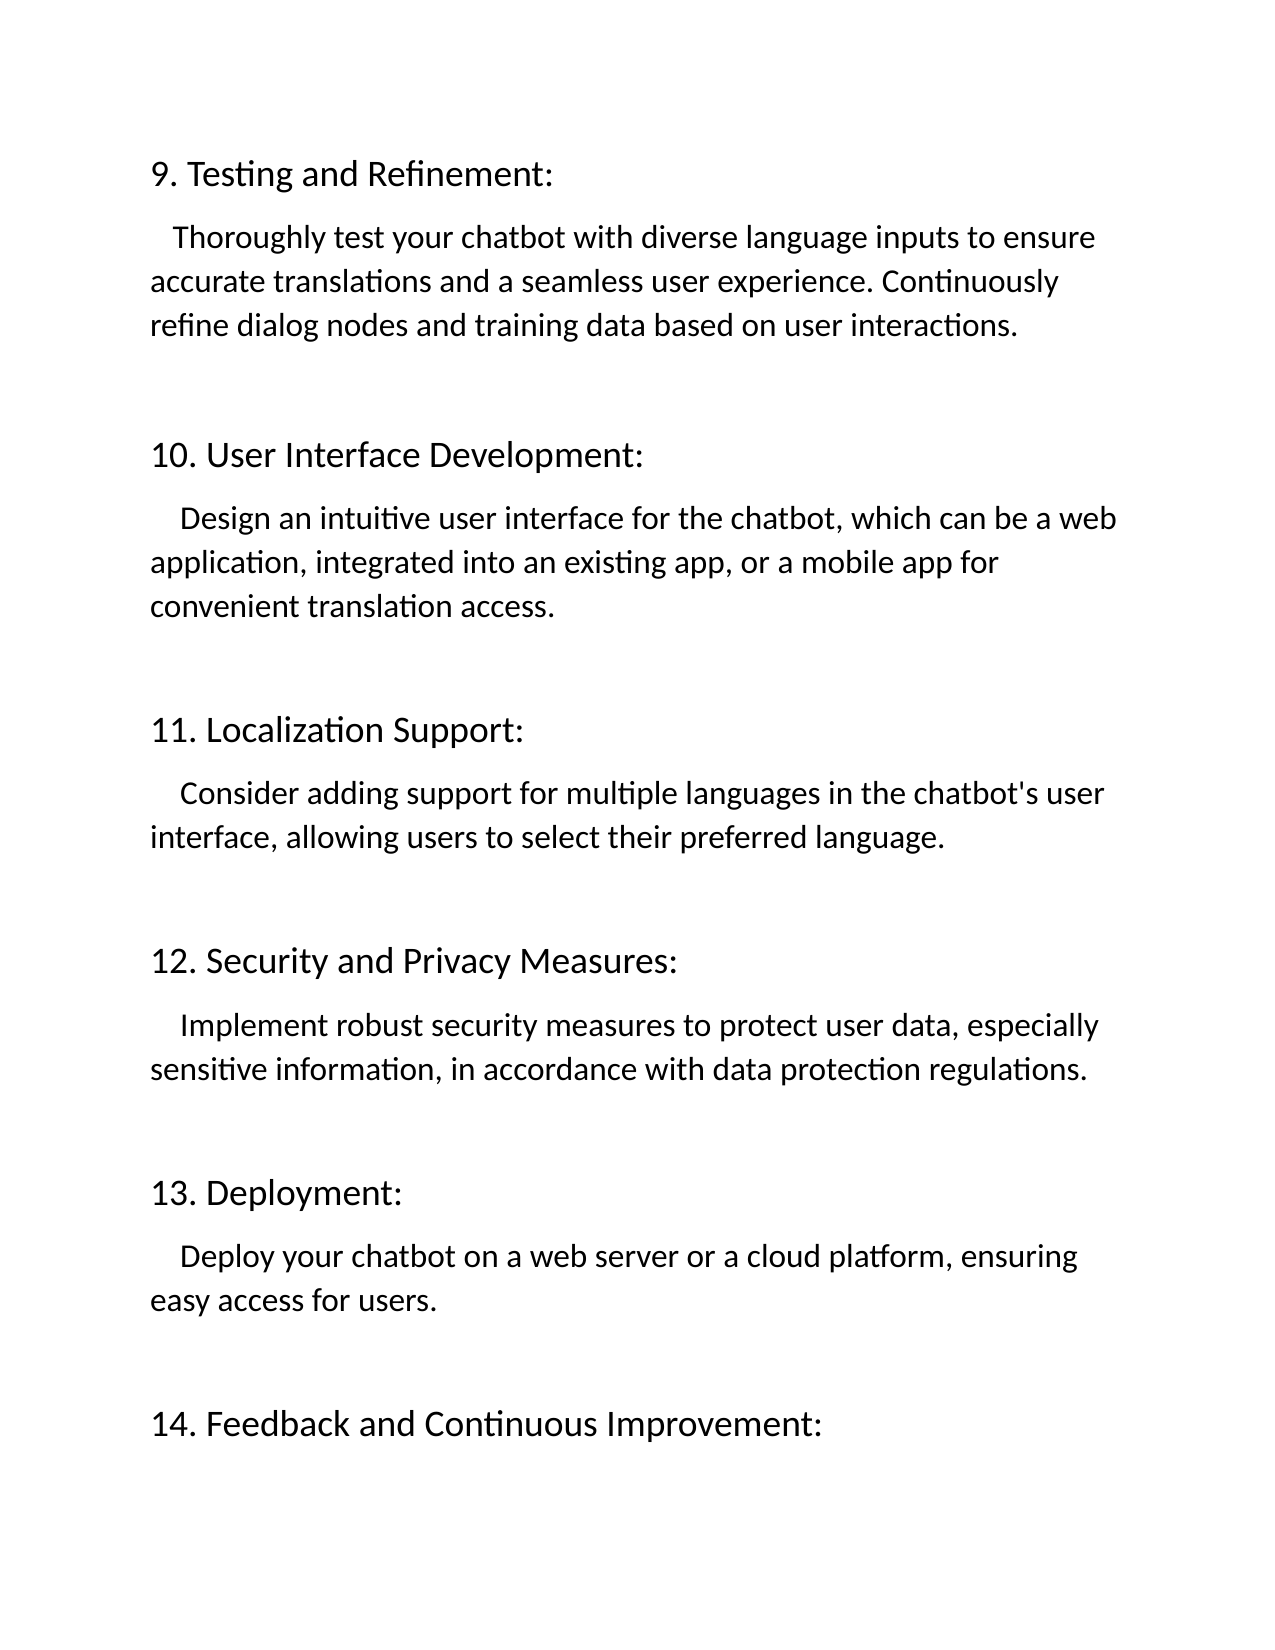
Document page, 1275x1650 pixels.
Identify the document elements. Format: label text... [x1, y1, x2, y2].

text Thoroughly test your chatbot with diverse language inputs to ensure accurate translations and a seamless user experience. Continuously refine dialog nodes and training data based on user interactions. [150, 216, 1125, 345]
text Deploy your chatbot on a web server or a cloud platform, ensuring easy access for users. [150, 1235, 1125, 1320]
text 11. Localization Support: [150, 706, 1125, 752]
text Implement robust security measures to protect user data, especially sensitive information, in accordance with data protection regulations. [150, 1004, 1125, 1088]
text 12. Security and Privacy Measures: [150, 937, 1125, 983]
text Design an intuitive user interface for the chatbot, which can be a web application, integrated into an existing app, or a mobile app for convenient translation access. [150, 497, 1125, 626]
text Consider adding support for multiple languages in the chatbot's user interface, allowing users to select their preferred language. [150, 772, 1125, 857]
text 14. Feedback and Continuous Improvement: [150, 1400, 1125, 1446]
text 9. Testing and Refinement: [150, 150, 1125, 196]
text 13. Deployment: [150, 1169, 1125, 1215]
text 10. User Interface Development: [150, 431, 1125, 477]
